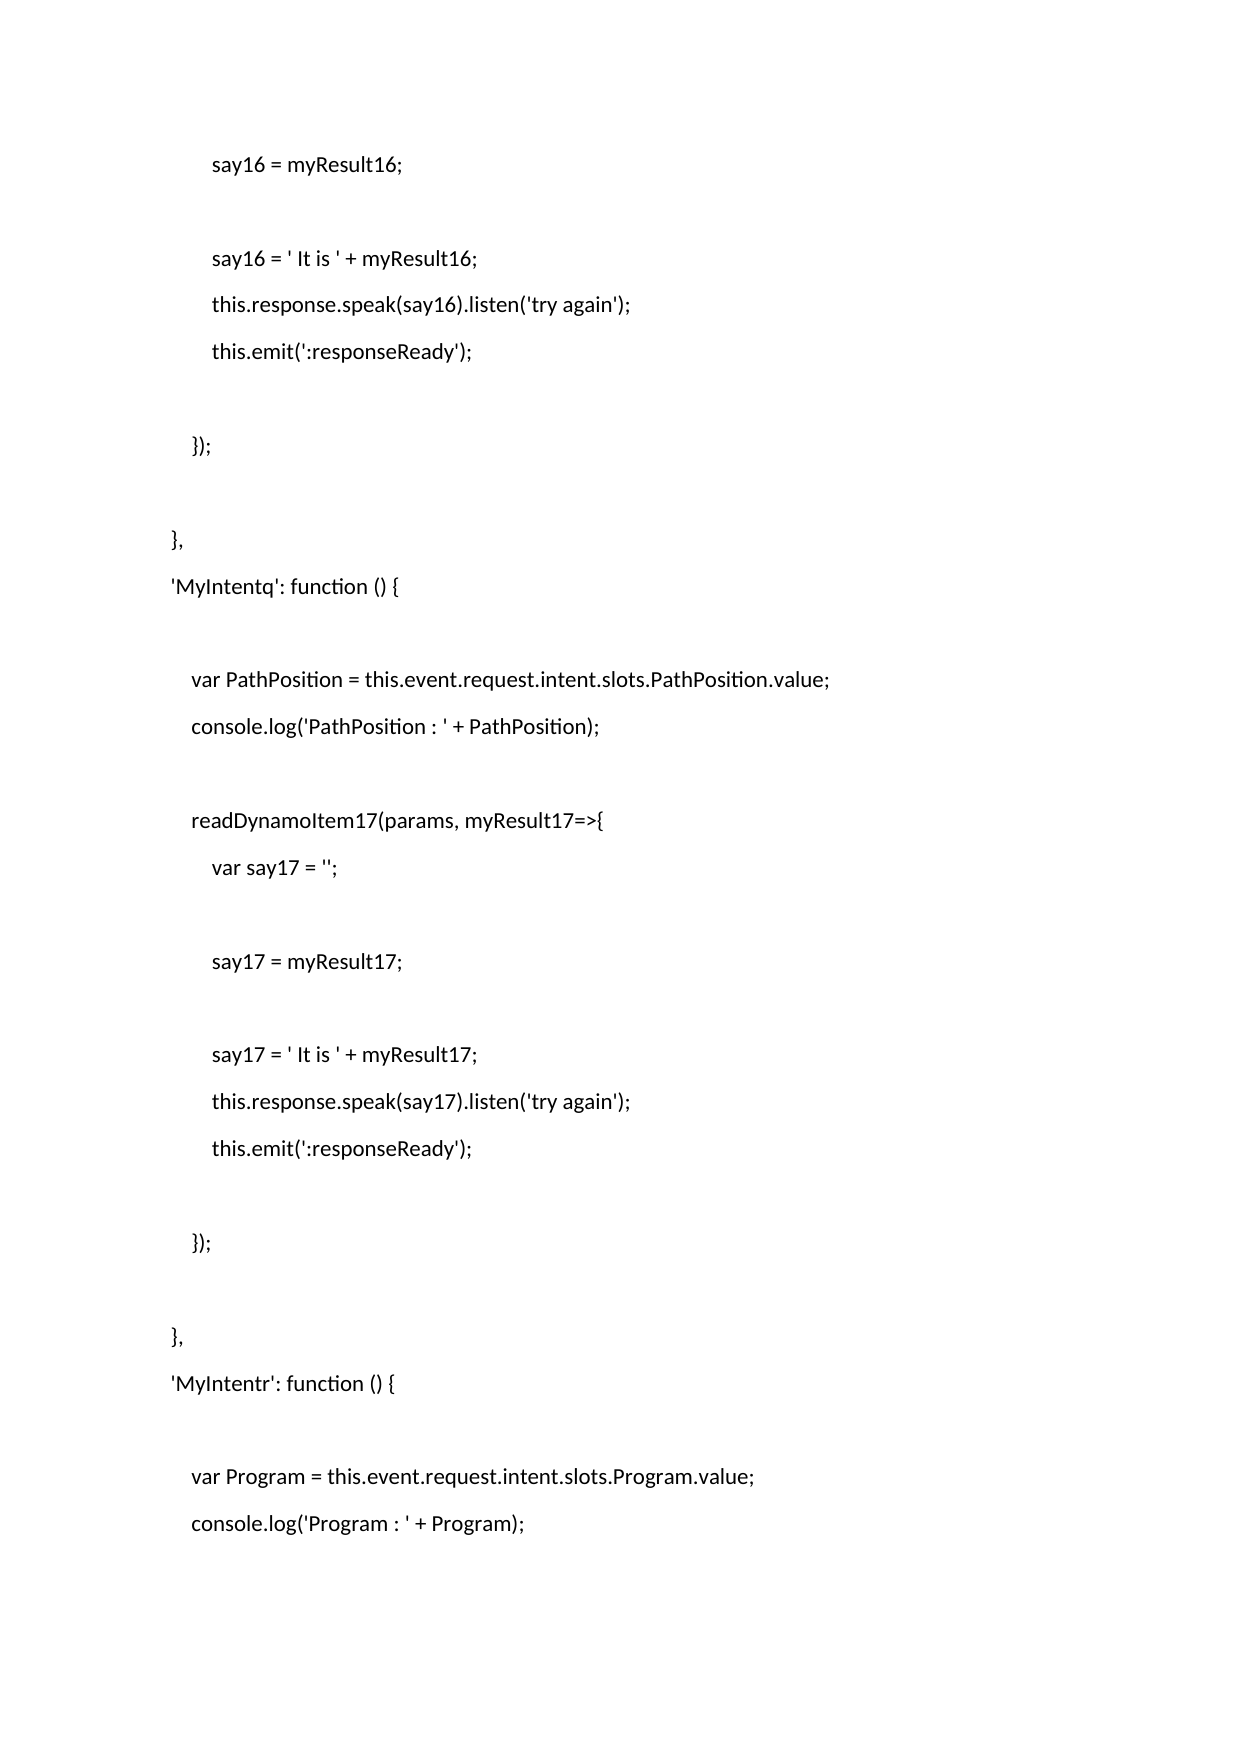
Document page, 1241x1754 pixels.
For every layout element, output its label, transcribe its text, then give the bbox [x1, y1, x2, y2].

text this.emit(':responseReady'); [150, 1134, 1090, 1162]
text readDynamoItem17(params, myResult17=>{ [150, 806, 1090, 834]
text }, [150, 1322, 1090, 1350]
text this.response.speak(say17).listen('try again'); [150, 1087, 1090, 1116]
text }); [150, 431, 1090, 459]
text console.log('PathPosition : ' + PathPosition); [150, 712, 1090, 741]
text say17 = ' It is ' + myResult17; [150, 1041, 1090, 1069]
text var say17 = ''; [150, 853, 1090, 881]
text say16 = myResult16; [150, 150, 1090, 178]
text this.emit(':responseReady'); [150, 337, 1090, 366]
text console.log('Program : ' + Program); [150, 1509, 1090, 1537]
text this.response.speak(say16).listen('try again'); [150, 291, 1090, 319]
text }); [150, 1228, 1090, 1256]
text say16 = ' It is ' + myResult16; [150, 244, 1090, 272]
text }, [150, 525, 1090, 553]
text var PathPosition = this.event.request.intent.slots.PathPosition.value; [150, 666, 1090, 694]
text 'MyIntentr': function () { [150, 1369, 1090, 1397]
text var Program = this.event.request.intent.slots.Program.value; [150, 1462, 1090, 1491]
text 'MyIntentq': function () { [150, 572, 1090, 600]
text say17 = myResult17; [150, 947, 1090, 975]
